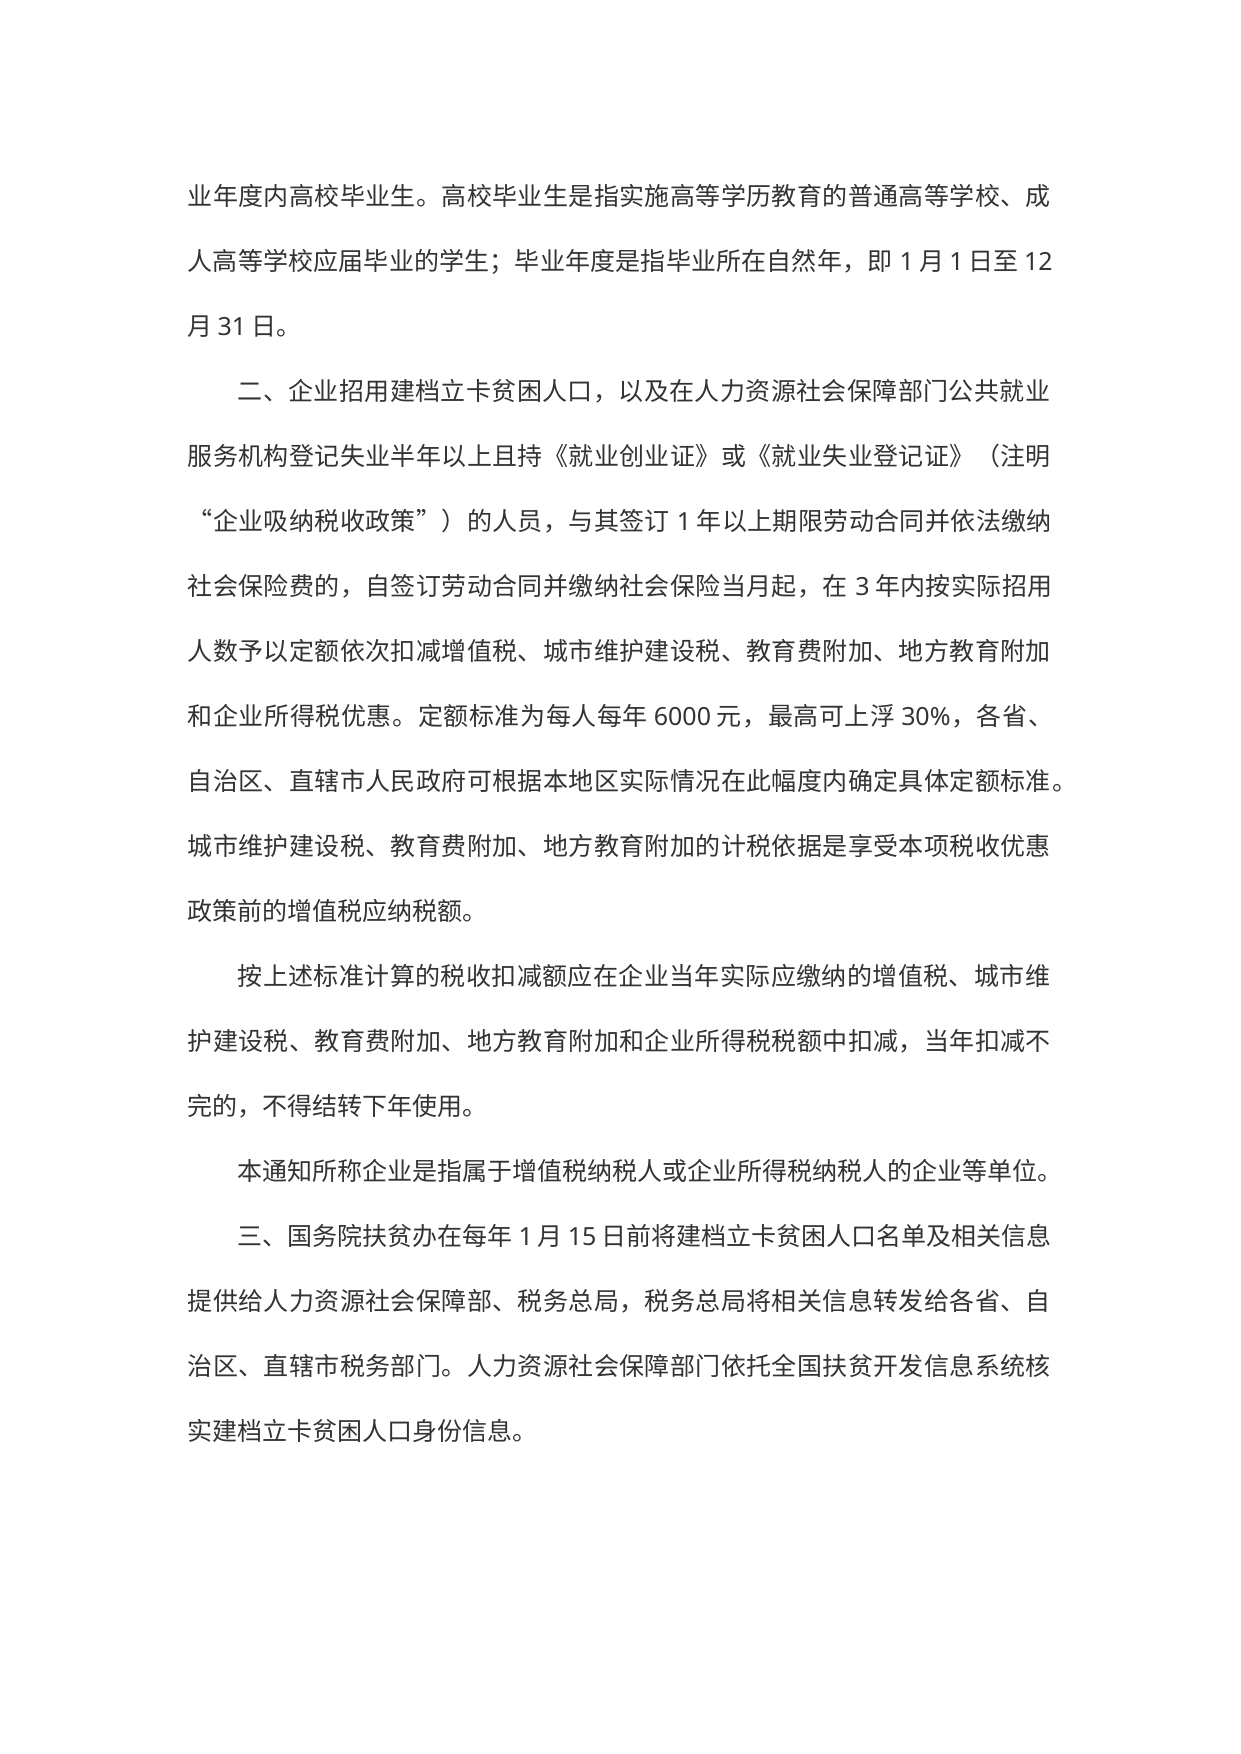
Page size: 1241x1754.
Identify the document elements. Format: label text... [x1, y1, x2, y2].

text 按上述标准计算的税收扣减额应在企业当年实际应缴纳的增值税、城市维护建设税、教育费附加、地方教育附加和企业所得税税额中扣减，当年扣减不完的，不得结转下年使用。 [187, 942, 1053, 1137]
text 三、国务院扶贫办在每年1月15日前将建档立卡贫困人口名单及相关信息提供给人力资源社会保障部、税务总局，税务总局将相关信息转发给各省、自治区、直辖市税务部门。人力资源社会保障部门依托全国扶贫开发信息系统核实建档立卡贫困人口身份信息。 [187, 1202, 1053, 1462]
text 本通知所称企业是指属于增值税纳税人或企业所得税纳税人的企业等单位。 [187, 1137, 1053, 1202]
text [187, 162, 1053, 357]
text 二、企业招用建档立卡贫困人口，以及在人力资源社会保障部门公共就业服务机构登记失业半年以上且持《就业创业证》或《就业失业登记证》（注明“企业吸纳税收政策”）的人员，与其签订1年以上期限劳动合同并依法缴纳社会保险费的，自签订劳动合同并缴纳社会保险当月起，在3年内按实际招用人数予以定额依次扣减增值税、城市维护建设税、教育费附加、地方教育附加和企业所得税优惠。定额标准为每人每年6000元，最高可上浮30%，各省、自治区、直辖市人民政府可根据本地区实际情况在此幅度内确定具体定额标准。城市维护建设税、教育费附加、地方教育附加的计税依据是享受本项税收优惠政策前的增值税应纳税额。 [187, 357, 1053, 942]
